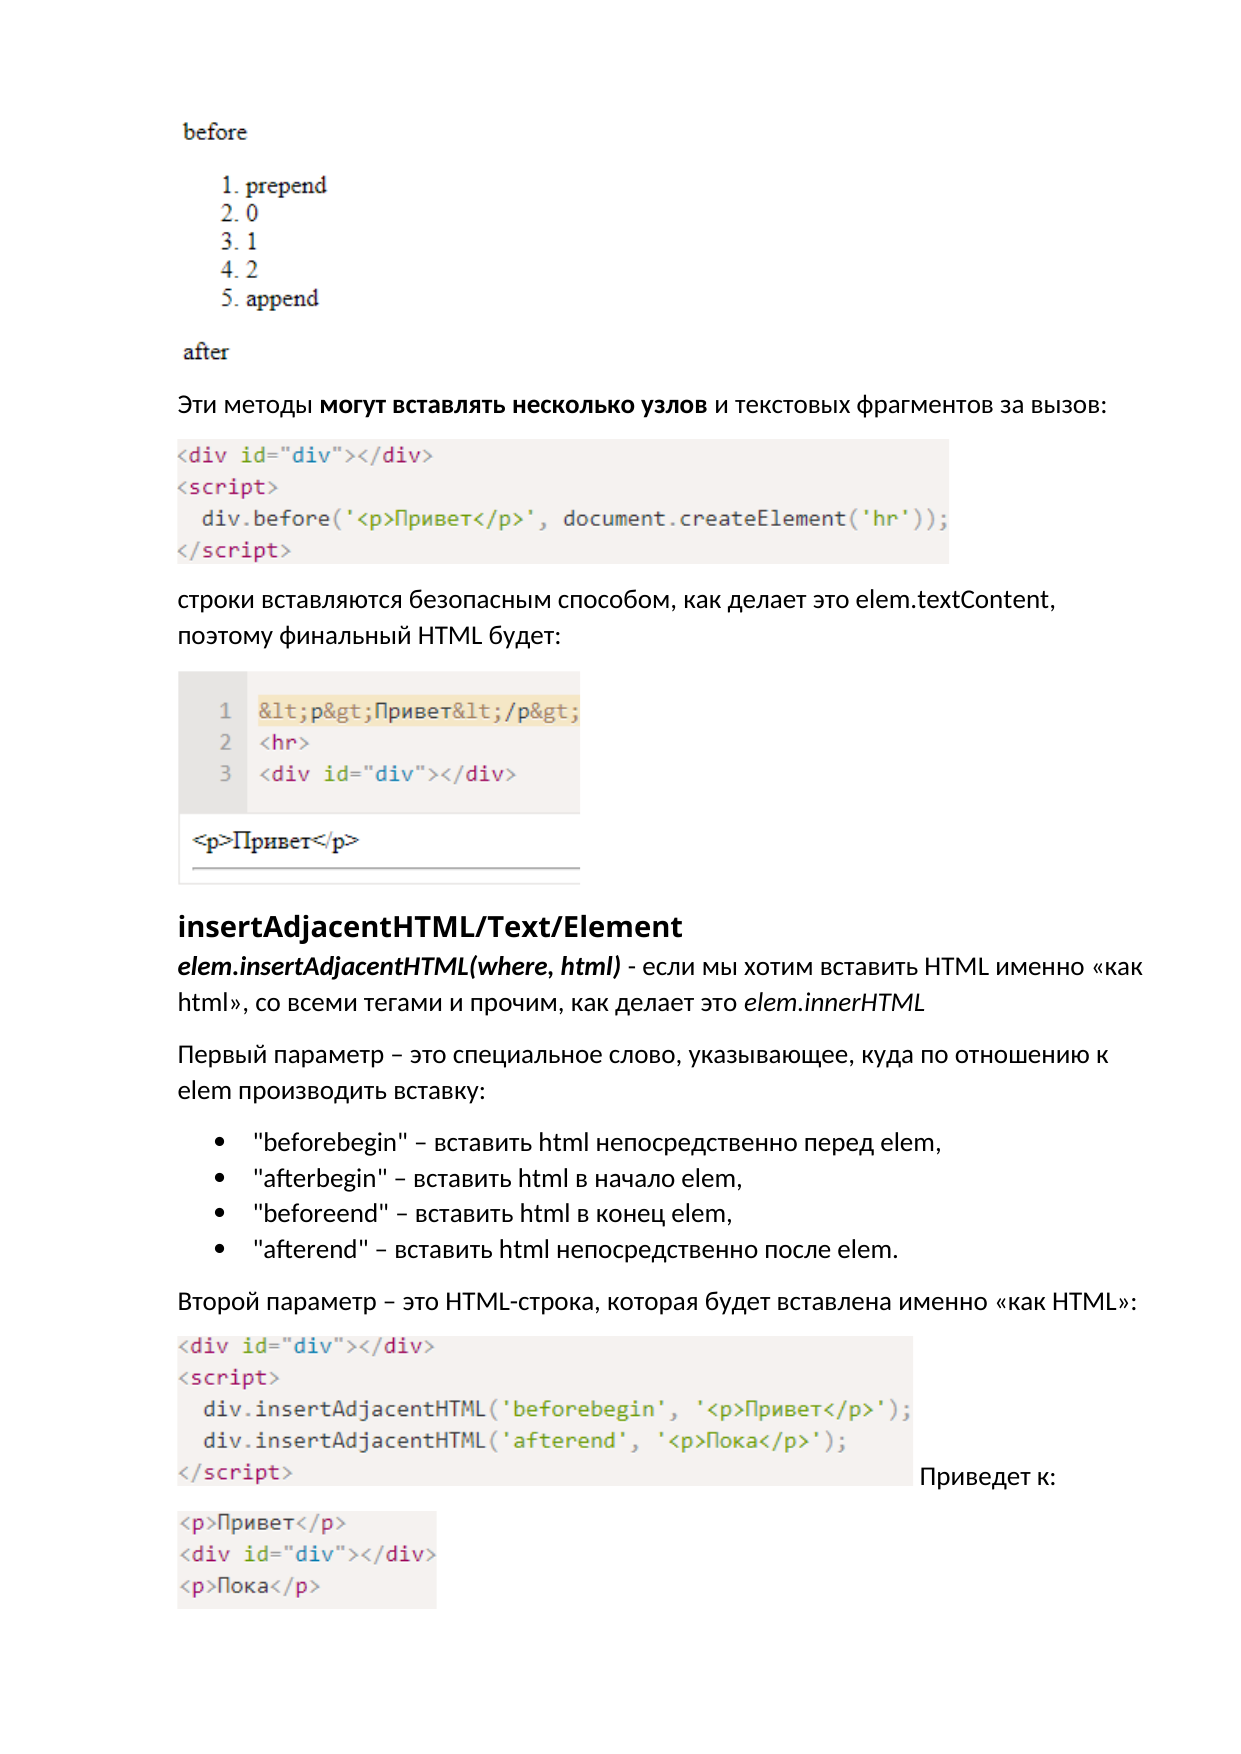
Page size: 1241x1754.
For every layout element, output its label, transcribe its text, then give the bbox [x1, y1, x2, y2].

picture [177, 118, 331, 369]
list "beforebegin" – вставить html непосредственно перед elem, [215, 1125, 1152, 1158]
list "beforeend" – вставить html в конец elem, [215, 1197, 1152, 1230]
picture [177, 439, 950, 564]
subtitle insertAdjacentHTML/Text/Element [177, 907, 1152, 946]
picture [177, 1336, 914, 1486]
text строки вставляются безопасным способом, как делает это elem.textContent, поэтому финальный HTML будет: [177, 582, 1152, 651]
list "afterbegin" – вставить html в начало elem, [215, 1161, 1152, 1194]
text elem.insertAdjacentHTML(where, html) - если мы хотим вставить HTML именно «как html», со всеми тегами и прочим, как делает это elem.innerHTML [177, 949, 1152, 1018]
text Первый параметр – это специальное слово, указывающее, куда по отношению к elem производить вставку: [177, 1037, 1152, 1106]
picture [177, 670, 581, 888]
text Эти методы могут вставлять несколько узлов и текстовых фрагментов за вызов: [177, 387, 1152, 420]
list "afterend" – вставить html непосредственно после elem. [215, 1232, 1152, 1265]
text Второй параметр – это HTML-строка, которая будет вставлена именно «как HTML»: [177, 1284, 1152, 1318]
picture [177, 1511, 437, 1609]
